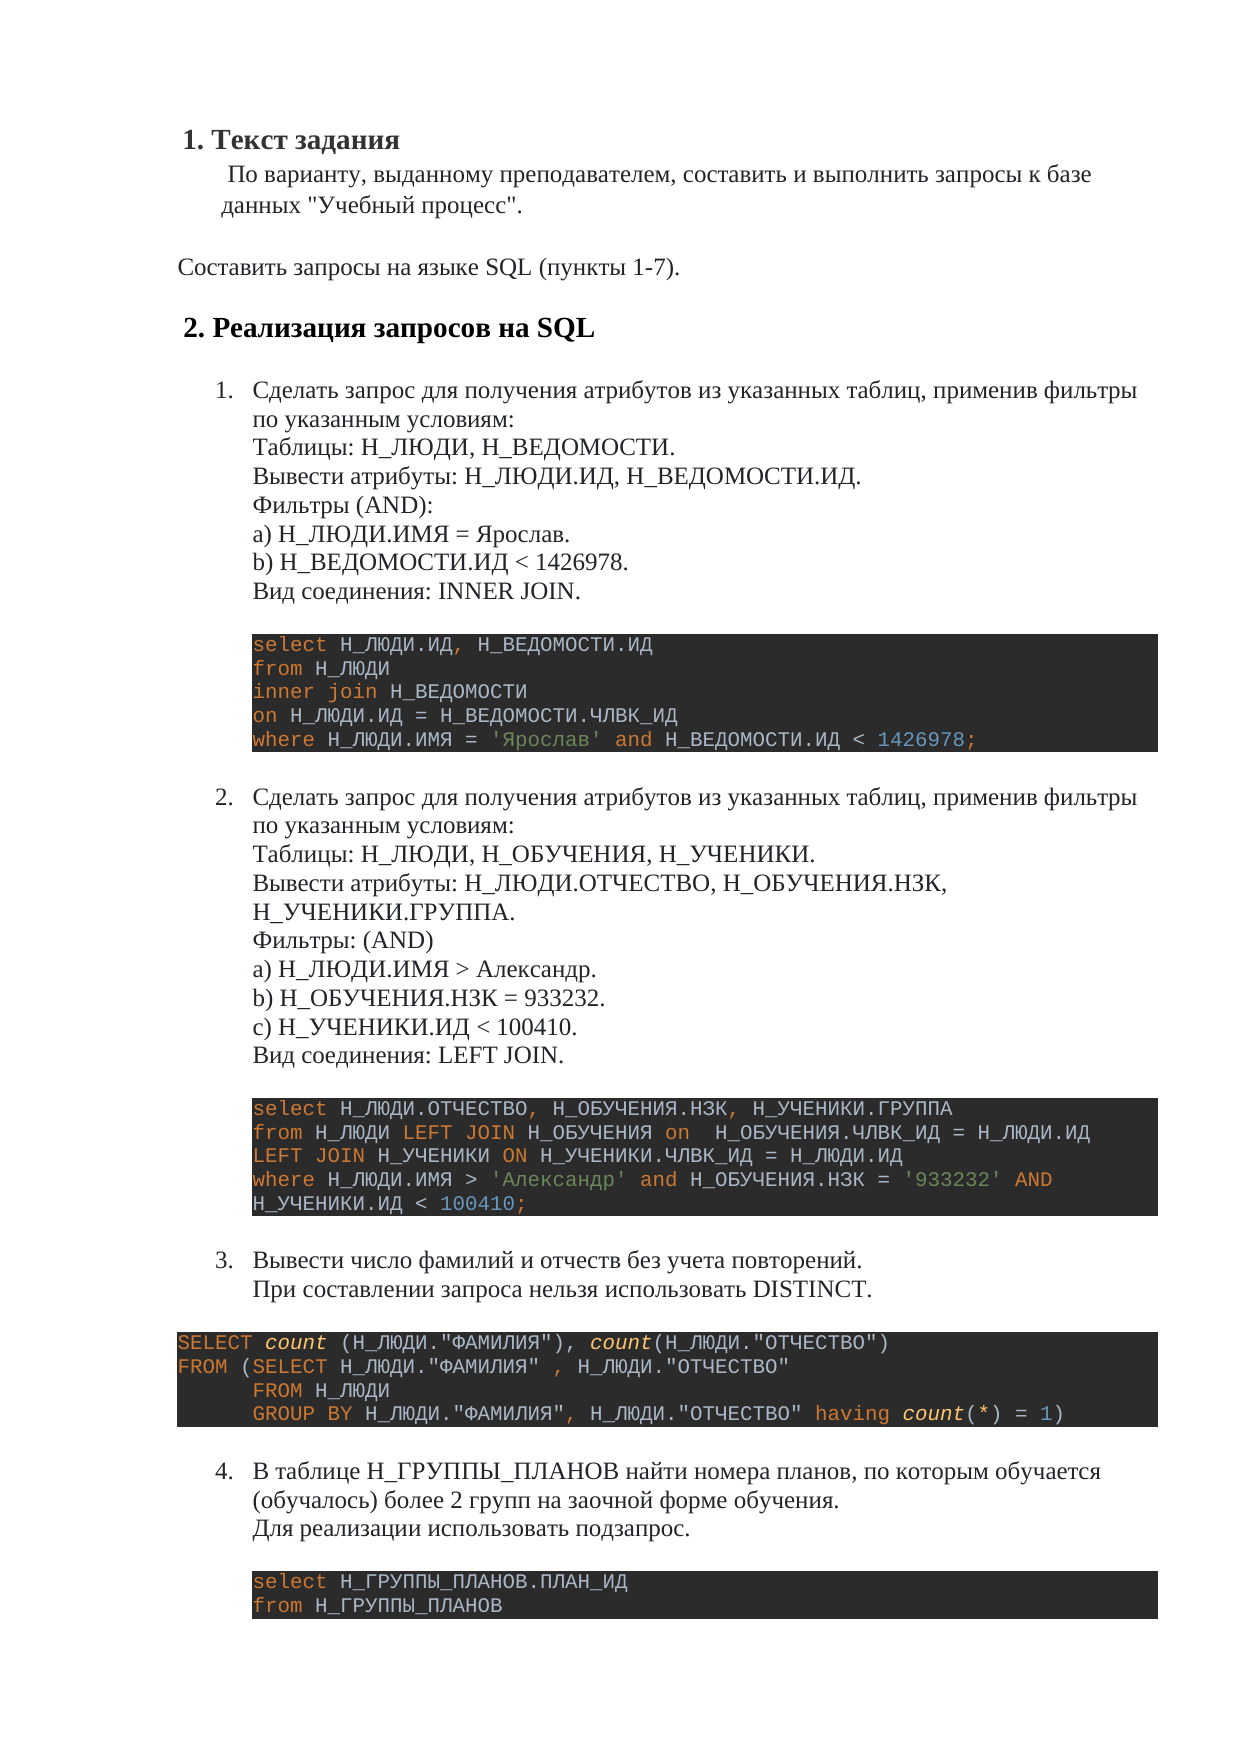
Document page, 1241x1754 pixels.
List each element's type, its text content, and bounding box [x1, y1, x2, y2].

text select Н_ЛЮДИ.ИД, Н_ВЕДОМОСТИ.ИД from Н_ЛЮДИ inner join Н_ВЕДОМОСТИ on Н_ЛЮДИ.ИД = Н_ВЕДОМОСТИ.ЧЛВК_ИД where Н_ЛЮДИ.ИМЯ = 'Ярослав' and Н_ВЕДОМОСТИ.ИД < 1426978; [252, 634, 1158, 752]
list В таблице Н_ГРУППЫ_ПЛАНОВ найти номера планов, по которым обучается (обучалось) более 2 групп на заочной форме обучения. Для реализации использовать подзапрос. [215, 1456, 1158, 1542]
text SELECT count (Н_ЛЮДИ."ФАМИЛИЯ"), count(Н_ЛЮДИ."ОТЧЕСТВО") FROM (SELECT Н_ЛЮДИ."ФАМИЛИЯ" , Н_ЛЮДИ."ОТЧЕСТВО" FROM Н_ЛЮДИ GROUP BY Н_ЛЮДИ."ФАМИЛИЯ", Н_ЛЮДИ."ОТЧЕСТВО" having count(*) = 1) [177, 1332, 1158, 1427]
text select Н_ЛЮДИ.ОТЧЕСТВО, Н_ОБУЧЕНИЯ.НЗК, Н_УЧЕНИКИ.ГРУППА from Н_ЛЮДИ LEFT JOIN Н_ОБУЧЕНИЯ on Н_ОБУЧЕНИЯ.ЧЛВК_ИД = Н_ЛЮДИ.ИД LEFT JOIN Н_УЧЕНИКИ ON Н_УЧЕНИКИ.ЧЛВК_ИД = Н_ЛЮДИ.ИД where Н_ЛЮДИ.ИМЯ > 'Александр' and Н_ОБУЧЕНИЯ.НЗК = '933232' AND Н_УЧЕНИКИ.ИД < 100410; [252, 1098, 1158, 1216]
subtitle 2. Реализация запросов на SQL [183, 310, 1158, 343]
text По варианту, выданному преподавателем, составить и выполнить запросы к базе данных "Учебный процесс". [221, 159, 1158, 218]
text Составить запросы на языке SQL (пункты 1-7). [177, 252, 1158, 281]
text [252, 1571, 1158, 1619]
subtitle 1. Текст задания [182, 122, 1158, 156]
list Вывести число фамилий и отчеств без учета повторений. При составлении запроса нельзя использовать DISTINCT. [215, 1246, 1158, 1303]
list Сделать запрос для получения атрибутов из указанных таблиц, применив фильтры по указанным условиям: Таблицы: Н_ЛЮДИ, Н_ВЕДОМОСТИ. Вывести атрибуты: Н_ЛЮДИ.ИД, Н_ВЕДОМОСТИ.ИД. Фильтры (AND): a) Н_ЛЮДИ.ИМЯ = Ярослав. b) Н_ВЕДОМОСТИ.ИД < 1426978. Вид соединения: INNER JOIN. [215, 375, 1158, 605]
list Сделать запрос для получения атрибутов из указанных таблиц, применив фильтры по указанным условиям: Таблицы: Н_ЛЮДИ, Н_ОБУЧЕНИЯ, Н_УЧЕНИКИ. Вывести атрибуты: Н_ЛЮДИ.ОТЧЕСТВО, Н_ОБУЧЕНИЯ.НЗК, Н_УЧЕНИКИ.ГРУППА. Фильтры: (AND) a) Н_ЛЮДИ.ИМЯ > Александр. b) Н_ОБУЧЕНИЯ.НЗК = 933232. c) Н_УЧЕНИКИ.ИД < 100410. Вид соединения: LEFT JOIN. [215, 782, 1158, 1069]
